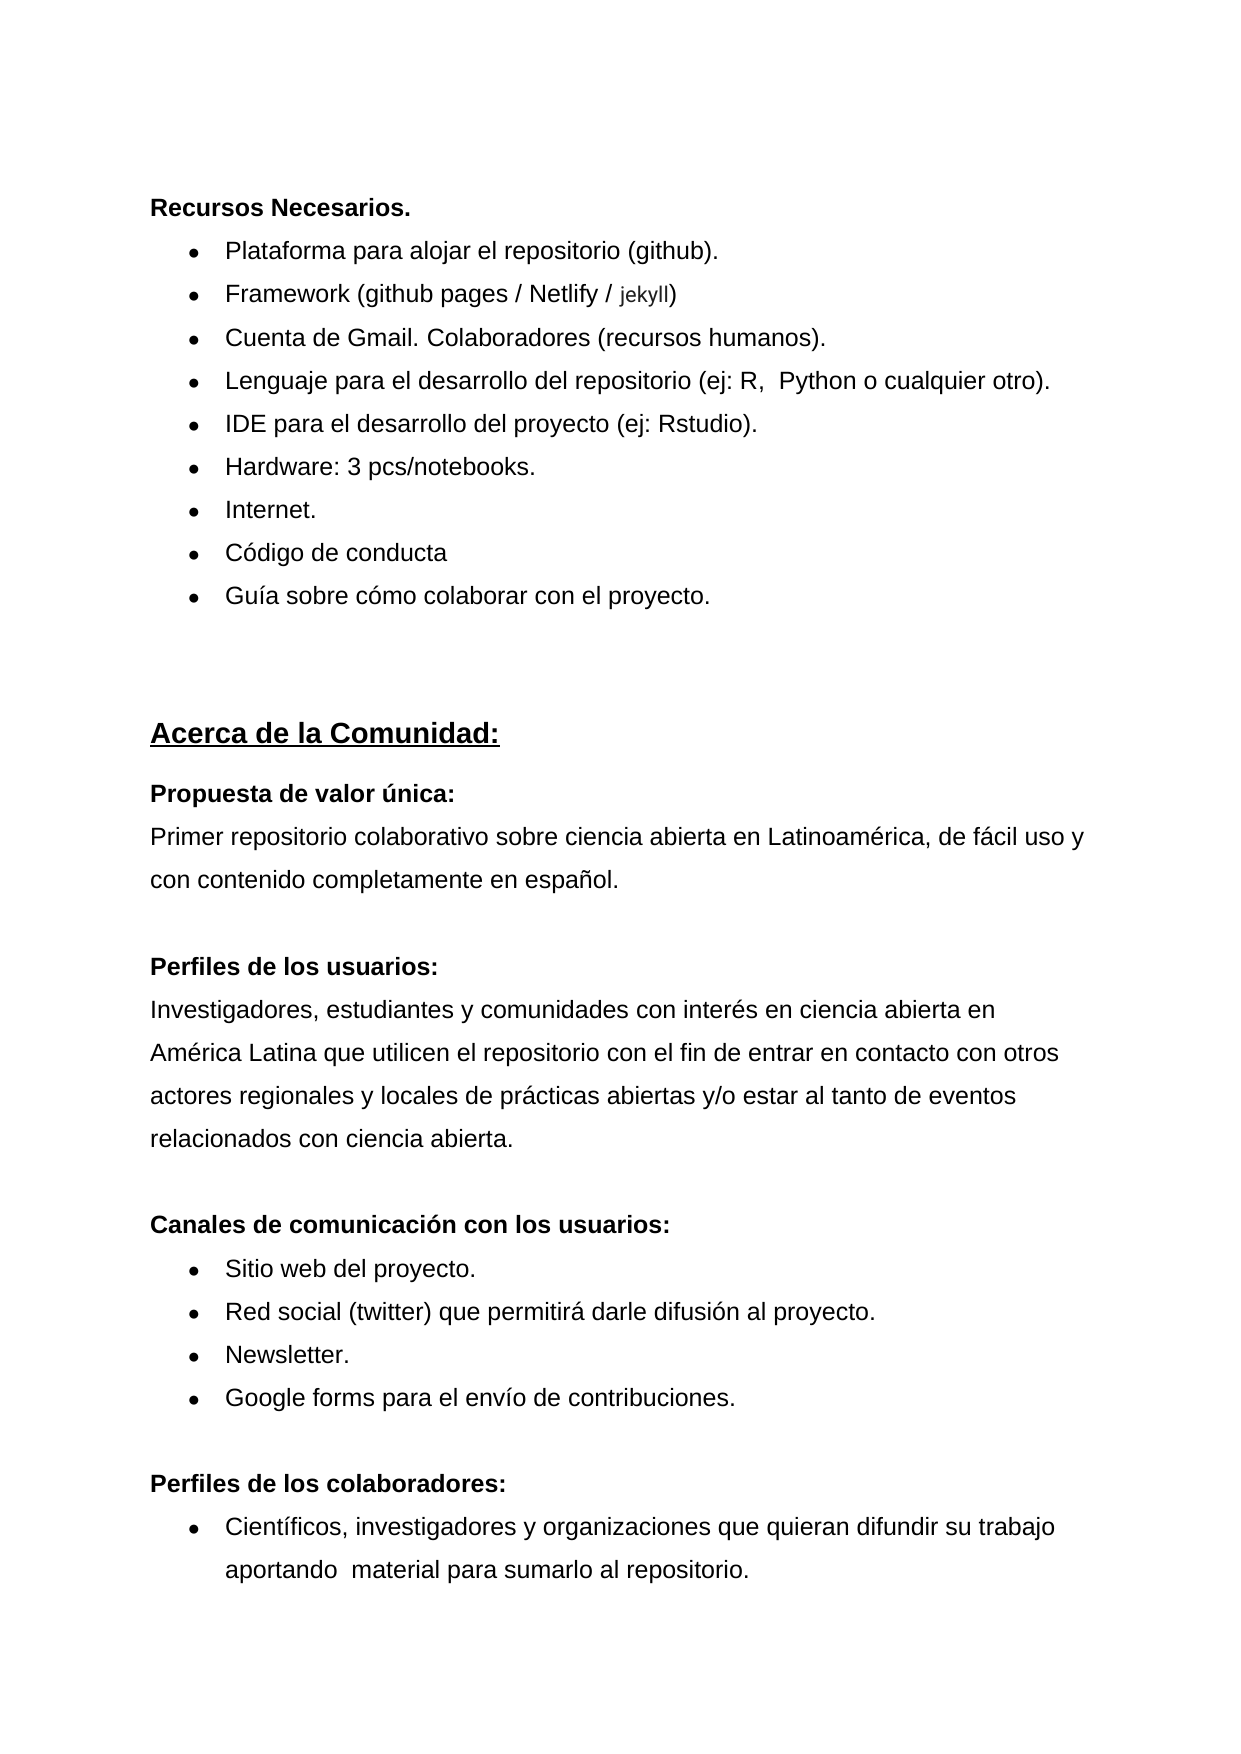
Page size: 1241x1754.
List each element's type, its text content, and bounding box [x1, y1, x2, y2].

list Sitio web del proyecto. [187, 1253, 1090, 1282]
list Framework (github pages / Netlify / jekyll) [187, 279, 1090, 308]
text Recursos Necesarios. [150, 193, 1090, 222]
list Google forms para el envío de contribuciones. [187, 1383, 1090, 1412]
text Perfiles de los colaboradores: [150, 1469, 1090, 1498]
list Red social (twitter) que permitirá darle difusión al proyecto. [187, 1297, 1090, 1325]
list Cuenta de Gmail. Colaboradores (recursos humanos). [187, 322, 1090, 351]
list Internet. [187, 495, 1090, 524]
list Guía sobre cómo colaborar con el proyecto. [187, 581, 1090, 610]
text Propuesta de valor única: [150, 779, 1090, 808]
text Perfiles de los usuarios: [150, 952, 1090, 980]
subtitle Acerca de la Comunidad: [150, 716, 1090, 750]
list Hardware: 3 pcs/notebooks. [187, 452, 1090, 481]
text Investigadores, estudiantes y comunidades con interés en ciencia abierta en América Latina que utilicen el repositorio con el fin de entrar en contacto con otros actores regionales y locales de prácticas abiertas y/o estar al tanto de eventos relacionados con ciencia abierta. [150, 995, 1090, 1153]
list Newsletter. [187, 1340, 1090, 1368]
list Plataforma para alojar el repositorio (github). [187, 236, 1090, 265]
list IDE para el desarrollo del proyecto (ej: Rstudio). [187, 409, 1090, 437]
list Lenguaje para el desarrollo del repositorio (ej: R, Python o cualquier otro). [187, 366, 1090, 394]
text Primer repositorio colaborativo sobre ciencia abierta en Latinoamérica, de fácil uso y con contenido completamente en español. [150, 822, 1090, 894]
text Canales de comunicación con los usuarios: [150, 1210, 1090, 1239]
list Código de conducta [187, 538, 1090, 567]
list Científicos, investigadores y organizaciones que quieran difundir su trabajo aportando material para sumarlo al repositorio. [187, 1512, 1090, 1584]
